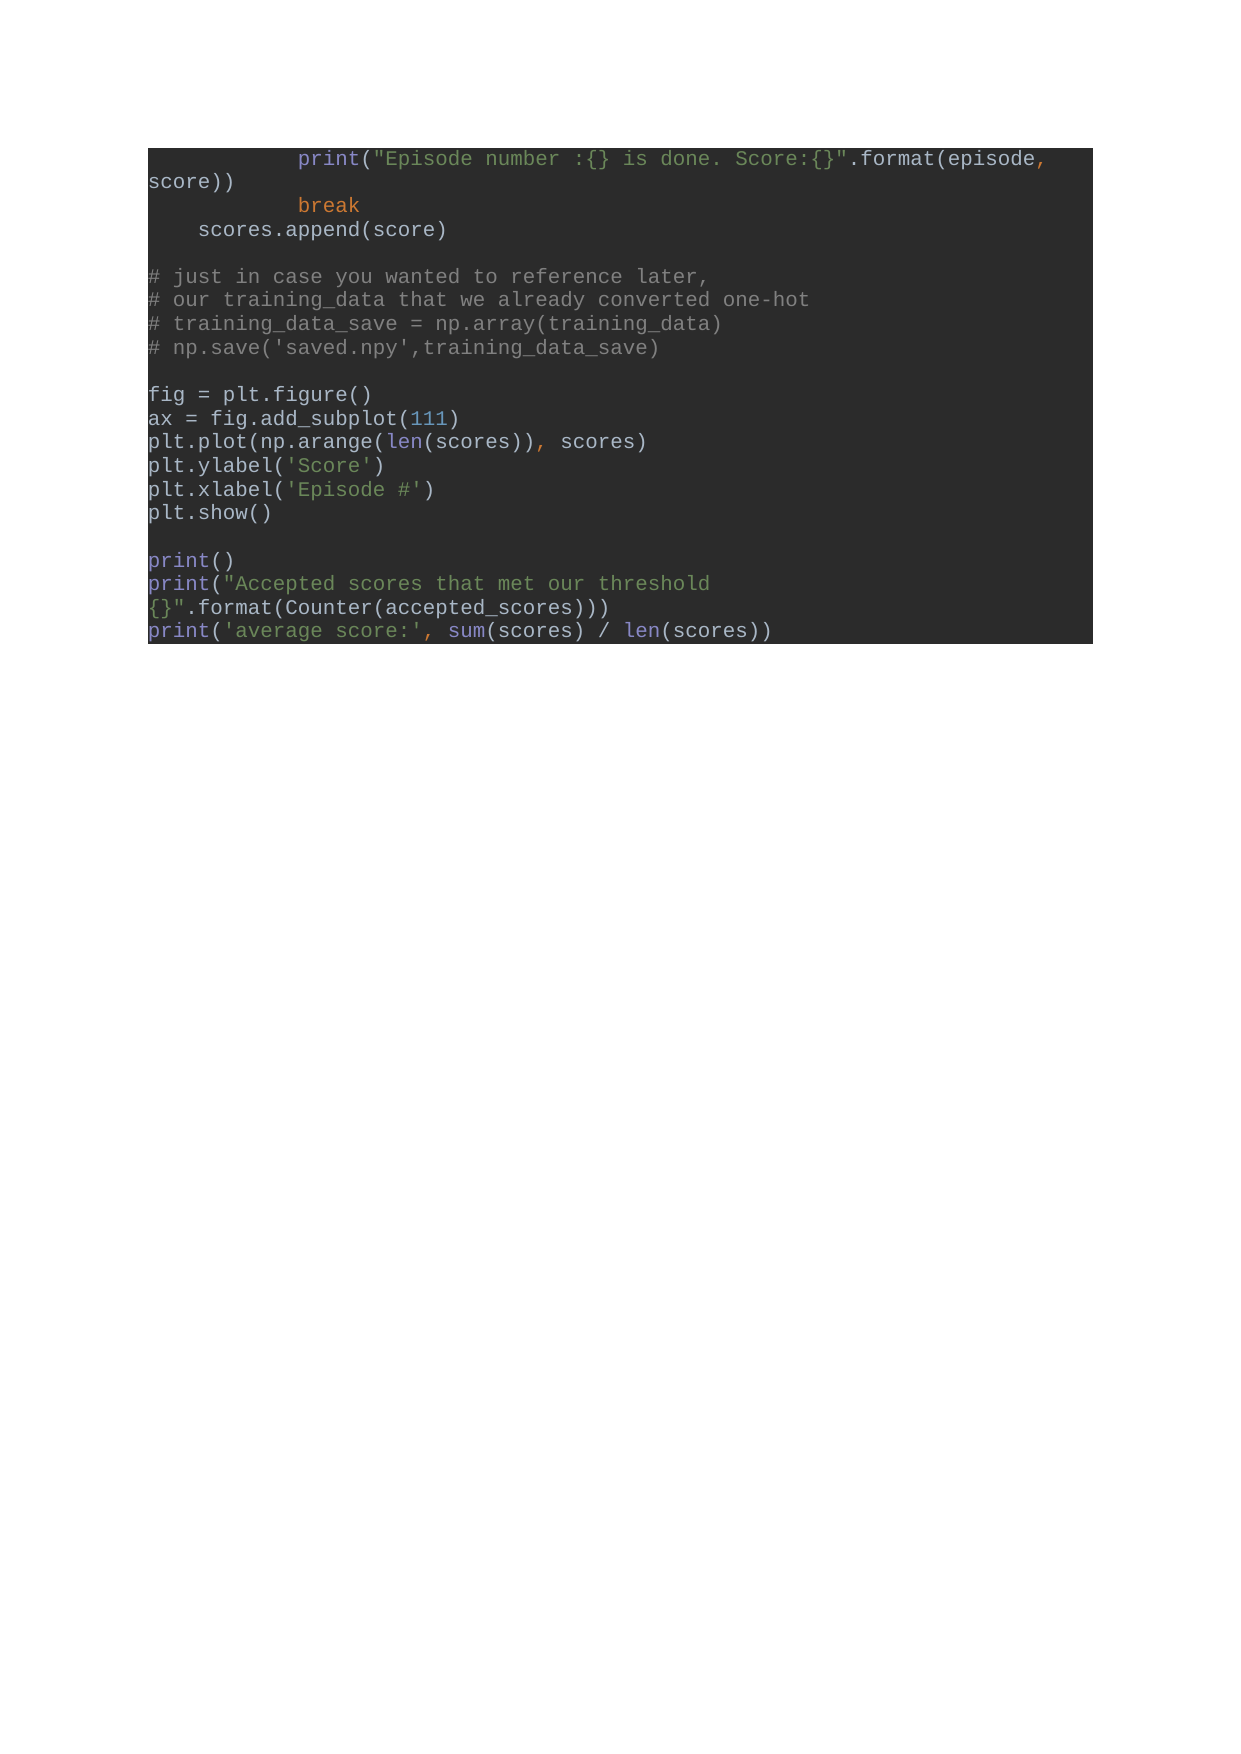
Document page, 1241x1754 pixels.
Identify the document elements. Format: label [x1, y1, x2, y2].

text [148, 148, 1093, 644]
